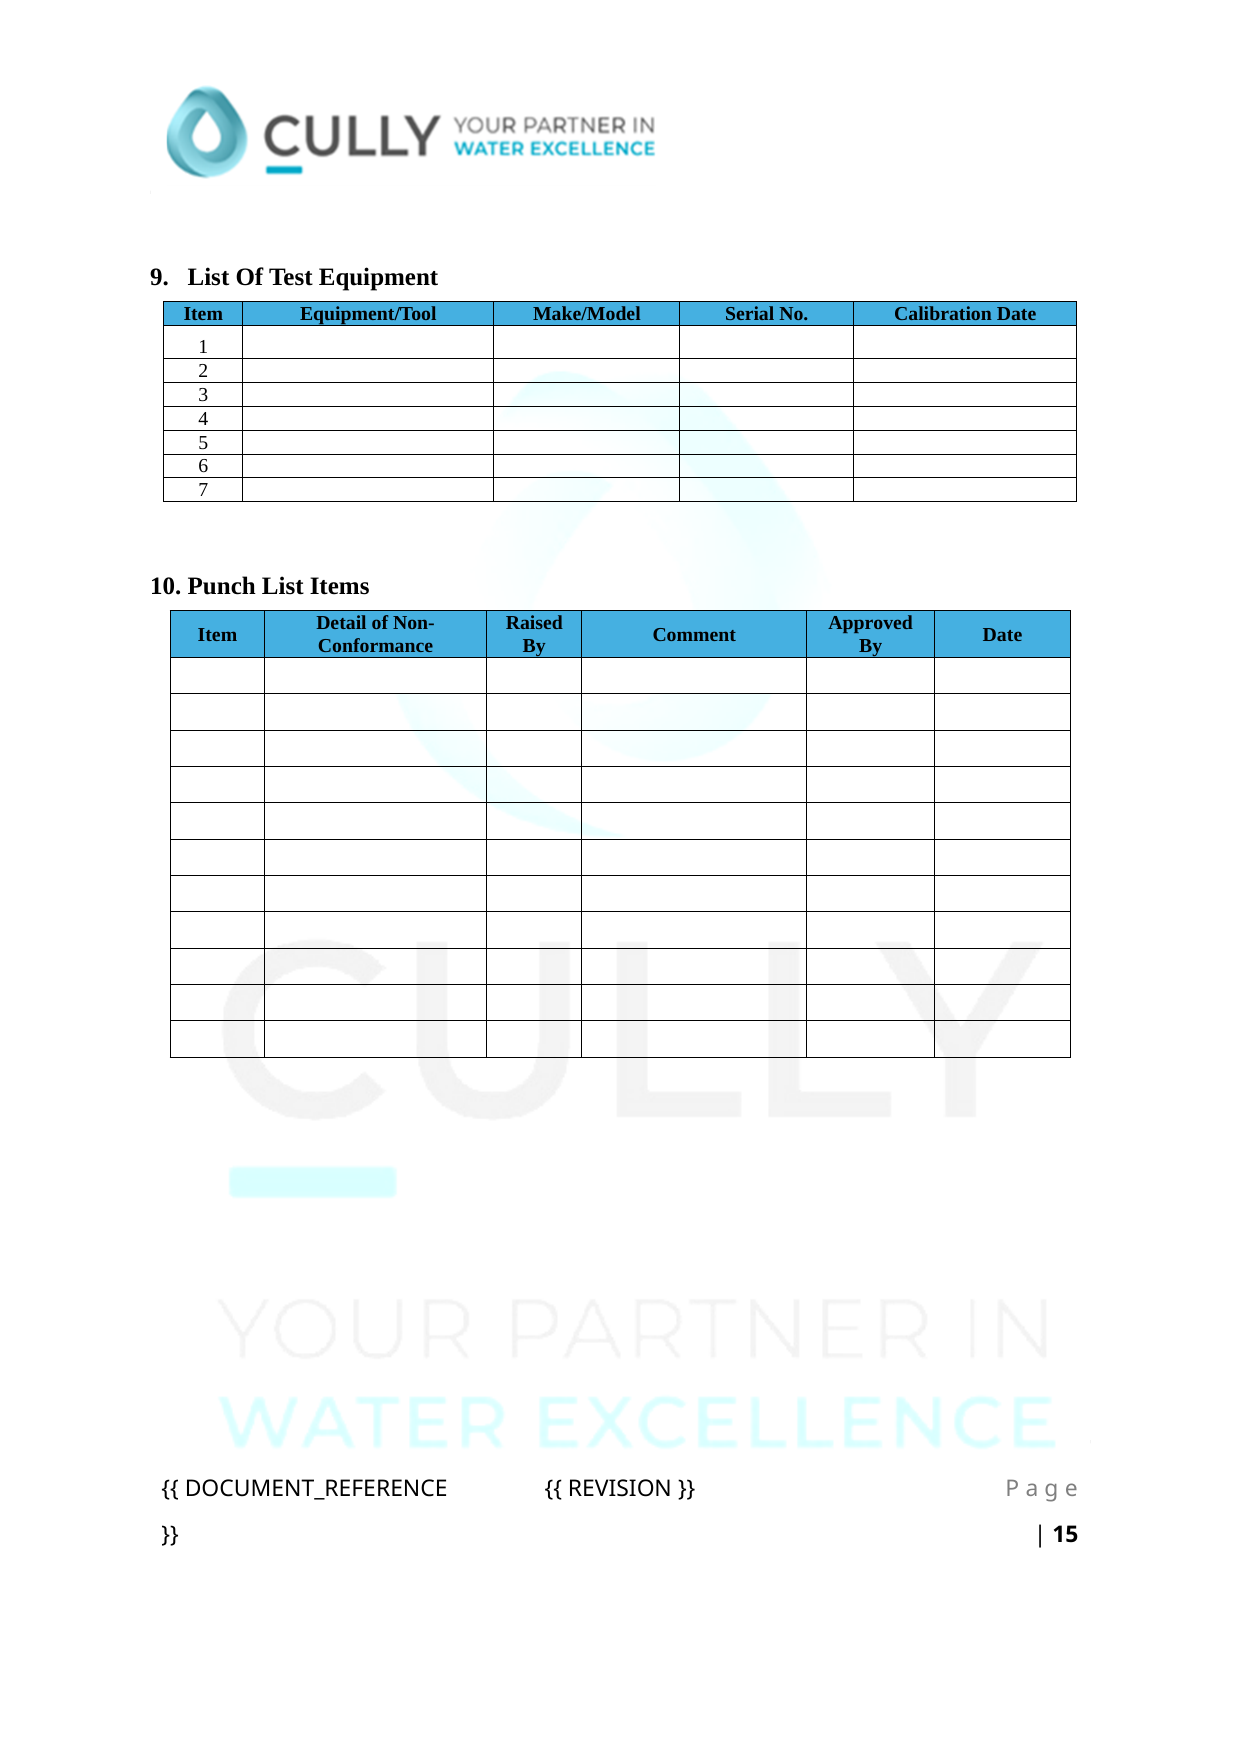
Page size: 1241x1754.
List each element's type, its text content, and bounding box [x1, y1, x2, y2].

table_cell [265, 803, 486, 838]
table_cell [243, 359, 493, 382]
table_cell [487, 876, 581, 911]
table_cell [243, 383, 493, 406]
table_cell [494, 478, 679, 501]
table_cell [935, 694, 1070, 729]
table_cell [854, 326, 1076, 358]
table_header Item [171, 611, 264, 657]
table_cell [582, 803, 806, 838]
table_cell [582, 658, 806, 693]
table_cell [171, 840, 264, 875]
table_header Serial No. [680, 302, 853, 325]
table_cell [487, 731, 581, 766]
table_header Calibration Date [854, 302, 1076, 325]
table_cell [243, 326, 493, 358]
table_cell 7 [164, 478, 242, 501]
table_header Detail of Non-Conformance [265, 611, 486, 657]
table_header Date [935, 611, 1070, 657]
table_cell [265, 767, 486, 802]
table_cell [935, 985, 1070, 1020]
table_cell [265, 912, 486, 948]
table_cell 5 [164, 431, 242, 453]
table_cell [935, 731, 1070, 766]
table_cell [487, 912, 581, 948]
table_cell [487, 949, 581, 984]
table_cell 1 [164, 326, 242, 358]
subtitle List Of Test Equipment [150, 262, 1090, 290]
table_cell [807, 876, 934, 911]
subtitle Punch List Items [150, 571, 1090, 599]
table_cell [807, 658, 934, 693]
table_cell [582, 876, 806, 911]
table_cell [680, 326, 853, 358]
table_header Comment [582, 611, 806, 657]
table_cell [265, 876, 486, 911]
table_cell [171, 803, 264, 838]
table_cell [935, 803, 1070, 838]
table_cell [935, 1021, 1070, 1057]
table_cell [582, 840, 806, 875]
table_cell [582, 912, 806, 948]
table_cell [494, 407, 679, 429]
table_cell [680, 478, 853, 501]
table_cell [935, 840, 1070, 875]
table_cell [582, 767, 806, 802]
table_cell [265, 985, 486, 1020]
table_cell [487, 985, 581, 1020]
table_cell [680, 455, 853, 477]
table_header Item [164, 302, 242, 325]
table_cell [680, 431, 853, 453]
table_cell [494, 326, 679, 358]
table_cell 2 [164, 359, 242, 382]
table_cell [171, 949, 264, 984]
table_cell [582, 1021, 806, 1057]
table_cell [243, 455, 493, 477]
table_cell [265, 694, 486, 729]
table_cell [807, 803, 934, 838]
table_header Raised By [487, 611, 581, 657]
table_cell [171, 912, 264, 948]
table_cell [854, 478, 1076, 501]
table_cell [265, 658, 486, 693]
table_cell [243, 478, 493, 501]
table_cell [171, 1021, 264, 1057]
table_cell [935, 876, 1070, 911]
table_cell [807, 985, 934, 1020]
picture [165, 85, 656, 185]
table_cell [807, 1021, 934, 1057]
table_cell [265, 731, 486, 766]
table_cell [171, 731, 264, 766]
table_cell [807, 767, 934, 802]
table_cell [582, 949, 806, 984]
table_cell [807, 840, 934, 875]
table_header Make/Model [494, 302, 679, 325]
table_cell [265, 949, 486, 984]
table_cell [854, 407, 1076, 429]
table_cell [582, 731, 806, 766]
table_cell [494, 359, 679, 382]
table_cell [582, 985, 806, 1020]
table_cell [807, 694, 934, 729]
table_cell [582, 694, 806, 729]
table_cell [680, 383, 853, 406]
table_cell [487, 840, 581, 875]
table_cell [171, 876, 264, 911]
table_cell [243, 431, 493, 453]
table_cell [171, 658, 264, 693]
table_cell 3 [164, 383, 242, 406]
table_cell [854, 359, 1076, 382]
table_cell [487, 1021, 581, 1057]
table_cell [807, 731, 934, 766]
table_cell [487, 694, 581, 729]
table_cell [171, 694, 264, 729]
table_cell [935, 912, 1070, 948]
table_cell [935, 949, 1070, 984]
table_cell [171, 767, 264, 802]
table_cell [854, 455, 1076, 477]
table_cell [494, 431, 679, 453]
table_cell [807, 912, 934, 948]
table_cell [494, 455, 679, 477]
table_cell 6 [164, 455, 242, 477]
table_cell [854, 431, 1076, 453]
table_cell [807, 949, 934, 984]
table_cell [935, 767, 1070, 802]
table_cell [265, 840, 486, 875]
table_header Equipment/Tool [243, 302, 493, 325]
table_cell [487, 803, 581, 838]
table_header Approved By [807, 611, 934, 657]
table_cell [171, 985, 264, 1020]
table_cell [243, 407, 493, 429]
table_cell [494, 383, 679, 406]
table_cell [680, 407, 853, 429]
table_cell [487, 658, 581, 693]
table_cell [680, 359, 853, 382]
table_cell [854, 383, 1076, 406]
table_cell 4 [164, 407, 242, 429]
table_cell [265, 1021, 486, 1057]
table_cell [935, 658, 1070, 693]
table_cell [487, 767, 581, 802]
